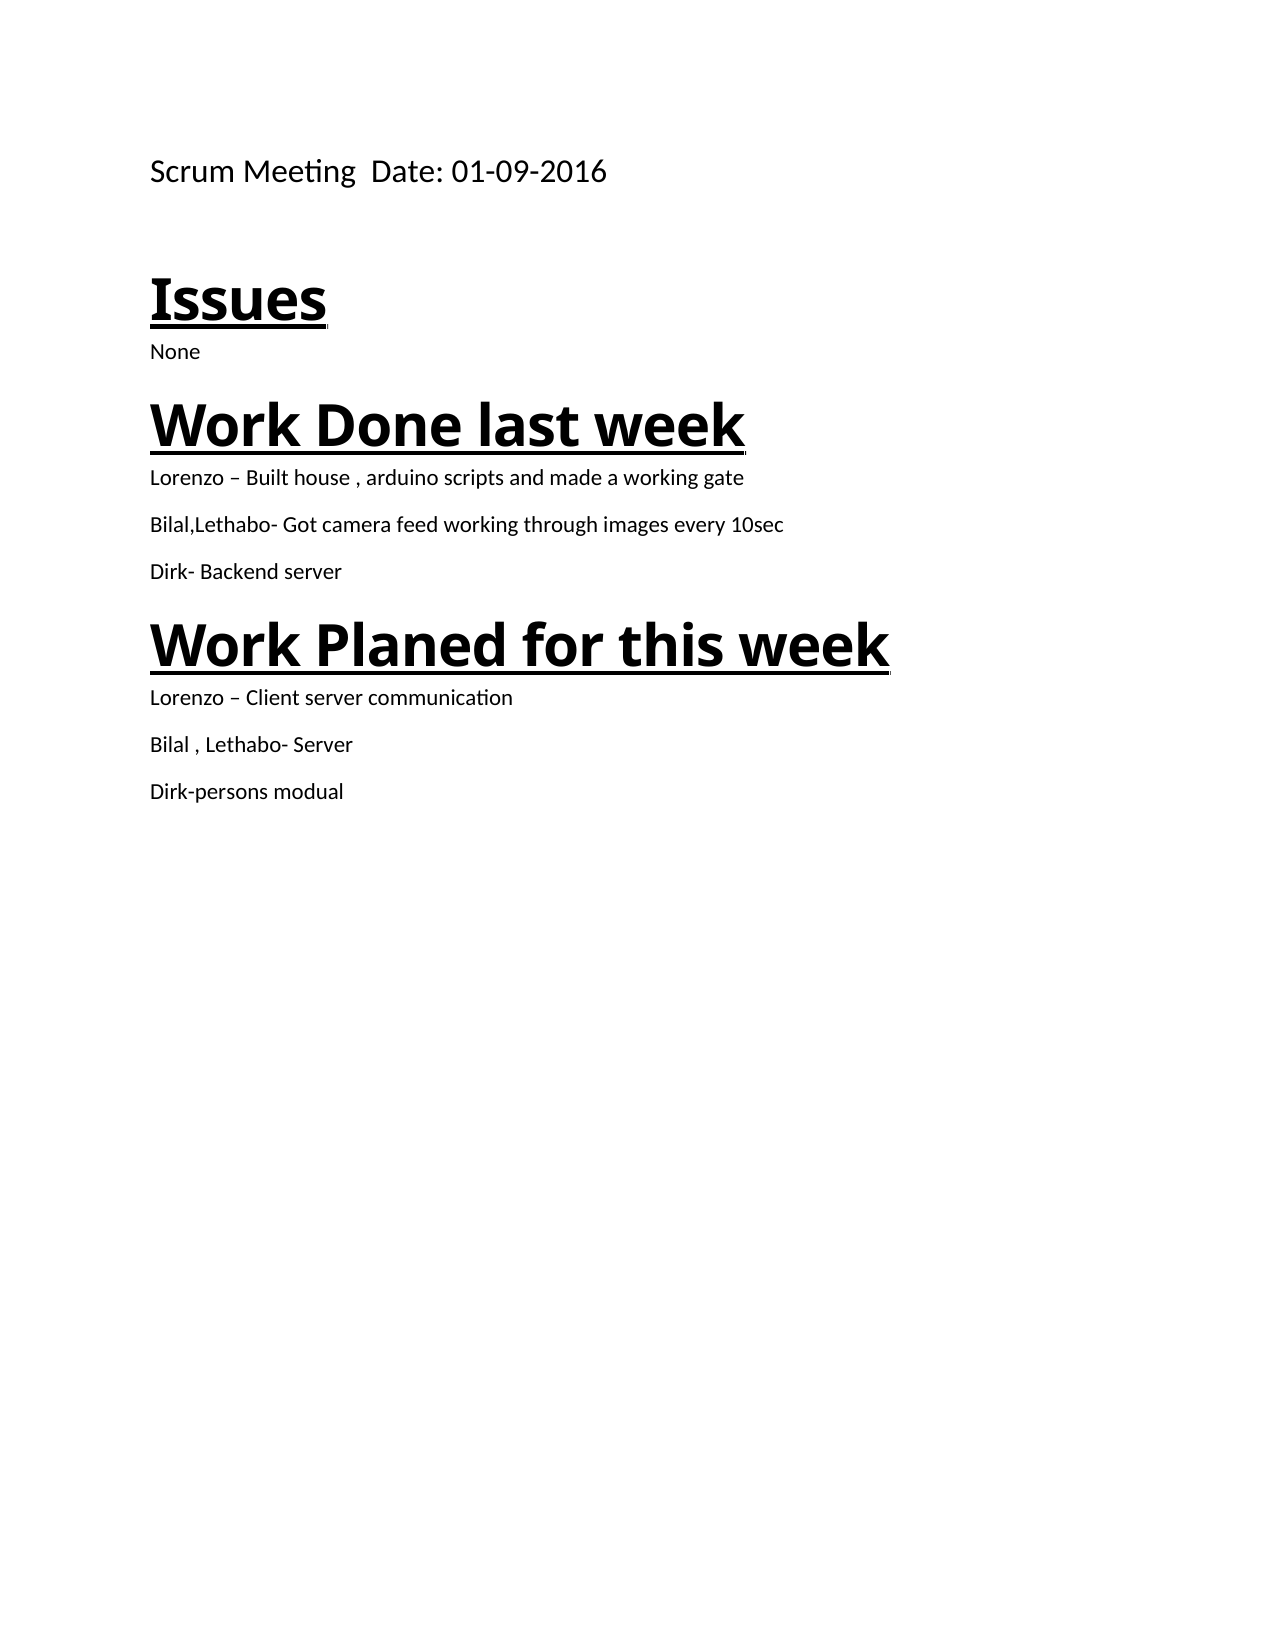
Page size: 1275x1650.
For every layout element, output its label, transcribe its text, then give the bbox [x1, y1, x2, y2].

text Bilal,Lethabo- Got camera feed working through images every 10sec [150, 510, 1125, 538]
title Work Planed for this week [150, 604, 1125, 683]
text Dirk-persons modual [150, 777, 1125, 805]
text Bilal , Lethabo- Server [150, 730, 1125, 758]
text Lorenzo – Built house , arduino scripts and made a working gate [150, 463, 1125, 491]
title Issues [150, 257, 1125, 337]
title Work Done last week [150, 384, 1125, 463]
text Lorenzo – Client server communication [150, 683, 1125, 711]
text None [150, 337, 1125, 365]
text Dirk- Backend server [150, 557, 1125, 585]
text Scrum Meeting Date: 01-09-2016 [150, 150, 1125, 191]
